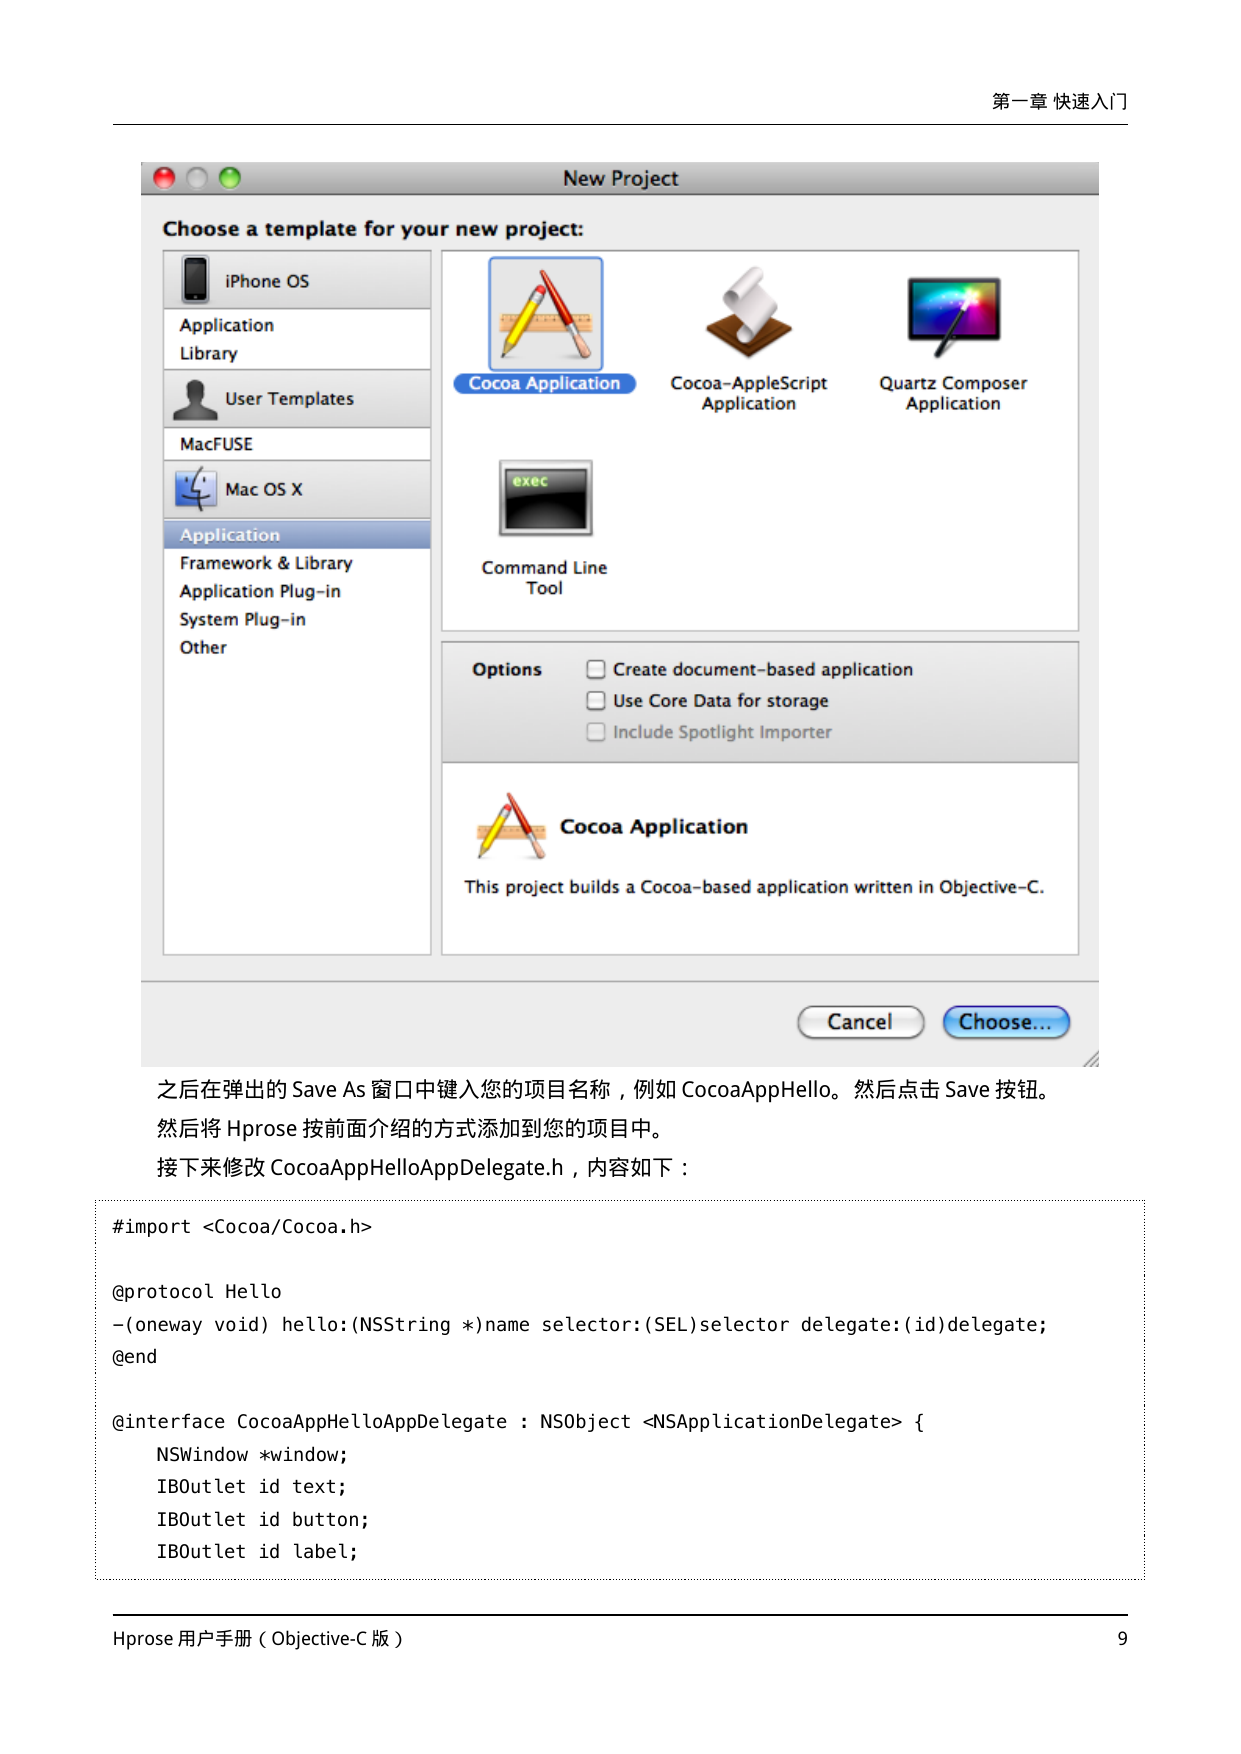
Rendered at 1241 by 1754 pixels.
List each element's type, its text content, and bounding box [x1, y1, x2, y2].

picture [141, 162, 1099, 1067]
text 然后将Hprose按前面介绍的方式添加到您的项目中。 [112, 1112, 1128, 1144]
text #import <Cocoa/Cocoa.h> [95, 1200, 1145, 1243]
text @end [112, 1341, 1128, 1373]
text -(oneway void) hello:(NSString *)name selector:(SEL)selector delegate:(id)delegate; [112, 1308, 1128, 1341]
text @interface CocoaAppHelloAppDelegate : NSObject <NSApplicationDelegate> { [112, 1406, 1128, 1438]
text IBOutlet id text; [112, 1471, 1128, 1503]
text 之后在弹出的Save As窗口中键入您的项目名称，例如CocoaAppHello。然后点击Save按钮。 [112, 1073, 1128, 1106]
text NSWindow *window; [112, 1438, 1128, 1471]
text IBOutlet id button; [112, 1503, 1128, 1525]
text 接下来修改CocoaAppHelloAppDelegate.h，内容如下： [112, 1151, 1128, 1183]
text IBOutlet id label; [95, 1525, 1145, 1579]
text @protocol Hello [112, 1276, 1128, 1308]
